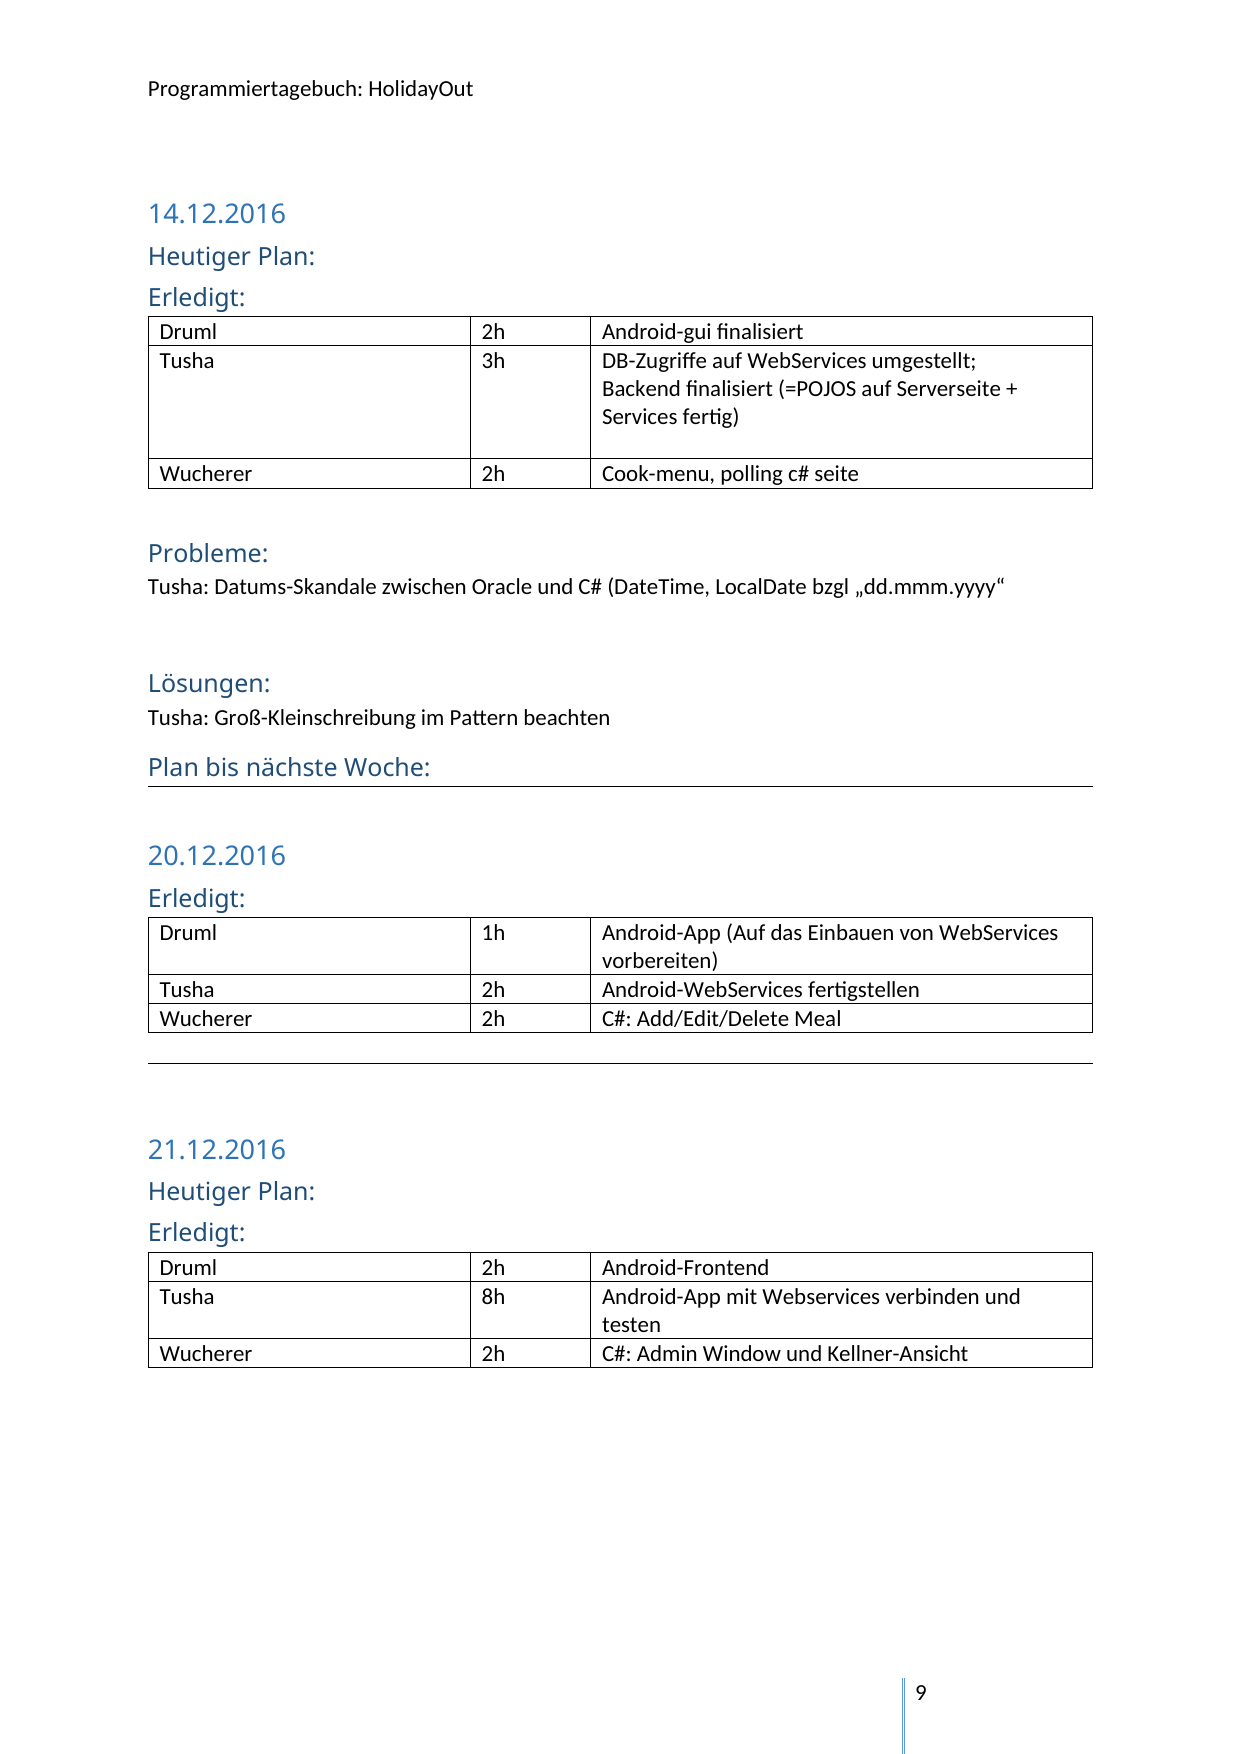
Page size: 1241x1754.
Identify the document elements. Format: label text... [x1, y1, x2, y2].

table_cell 3h [471, 346, 590, 458]
table_cell 2h [471, 975, 590, 1003]
table_cell Wucherer [149, 1004, 470, 1032]
table_cell DB-Zugriffe auf WebServices umgestellt; Backend finalisiert (=POJOS auf Serverseite + Services fertig) [591, 346, 1092, 458]
table_header Druml [149, 1253, 470, 1281]
table_cell 2h [471, 1004, 590, 1032]
subtitle Lösungen: [148, 666, 1093, 700]
table_cell Wucherer [149, 1339, 470, 1367]
table_cell C#: Add/Edit/Delete Meal [591, 1004, 1092, 1032]
subtitle Erledigt: [148, 880, 1093, 914]
table_header Android-gui finalisiert [591, 317, 1092, 345]
text Tusha: Groß-Kleinschreibung im Pattern beachten [148, 703, 1093, 731]
table_cell Tusha [149, 975, 470, 1003]
subtitle Erledigt: [148, 1215, 1093, 1249]
table_cell 8h [471, 1282, 590, 1338]
table_cell Android-WebServices fertigstellen [591, 975, 1092, 1003]
table_header Druml [149, 317, 470, 345]
table_cell 2h [471, 1339, 590, 1367]
table_header Druml [149, 918, 470, 974]
subtitle 14.12.2016 [148, 194, 1093, 231]
subtitle Erledigt: [148, 279, 1093, 313]
table_cell 2h [471, 459, 590, 487]
table_cell Tusha [149, 1282, 470, 1338]
table_cell Wucherer [149, 459, 470, 487]
table_header 1h [471, 918, 590, 974]
table_header Android-App (Auf das Einbauen von WebServices vorbereiten) [591, 918, 1092, 974]
subtitle Heutiger Plan: [148, 238, 1093, 272]
table_cell Android-App mit Webservices verbinden und testen [591, 1282, 1092, 1338]
subtitle Probleme: [148, 535, 1093, 569]
subtitle 20.12.2016 [148, 836, 1093, 873]
table_cell Tusha [149, 346, 470, 458]
subtitle Plan bis nächste Woche: [148, 749, 1093, 786]
text Tusha: Datums-Skandale zwischen Oracle und C# (DateTime, LocalDate bzgl „dd.mmm.yyyy“ [148, 572, 1093, 600]
table_header 2h [471, 317, 590, 345]
table_cell C#: Admin Window und Kellner-Ansicht [591, 1339, 1092, 1367]
subtitle 21.12.2016 [148, 1130, 1093, 1167]
table_header 2h [471, 1253, 590, 1281]
subtitle Heutiger Plan: [148, 1174, 1093, 1208]
table_header Android-Frontend [591, 1253, 1092, 1281]
table_cell Cook-menu, polling c# seite [591, 459, 1092, 487]
